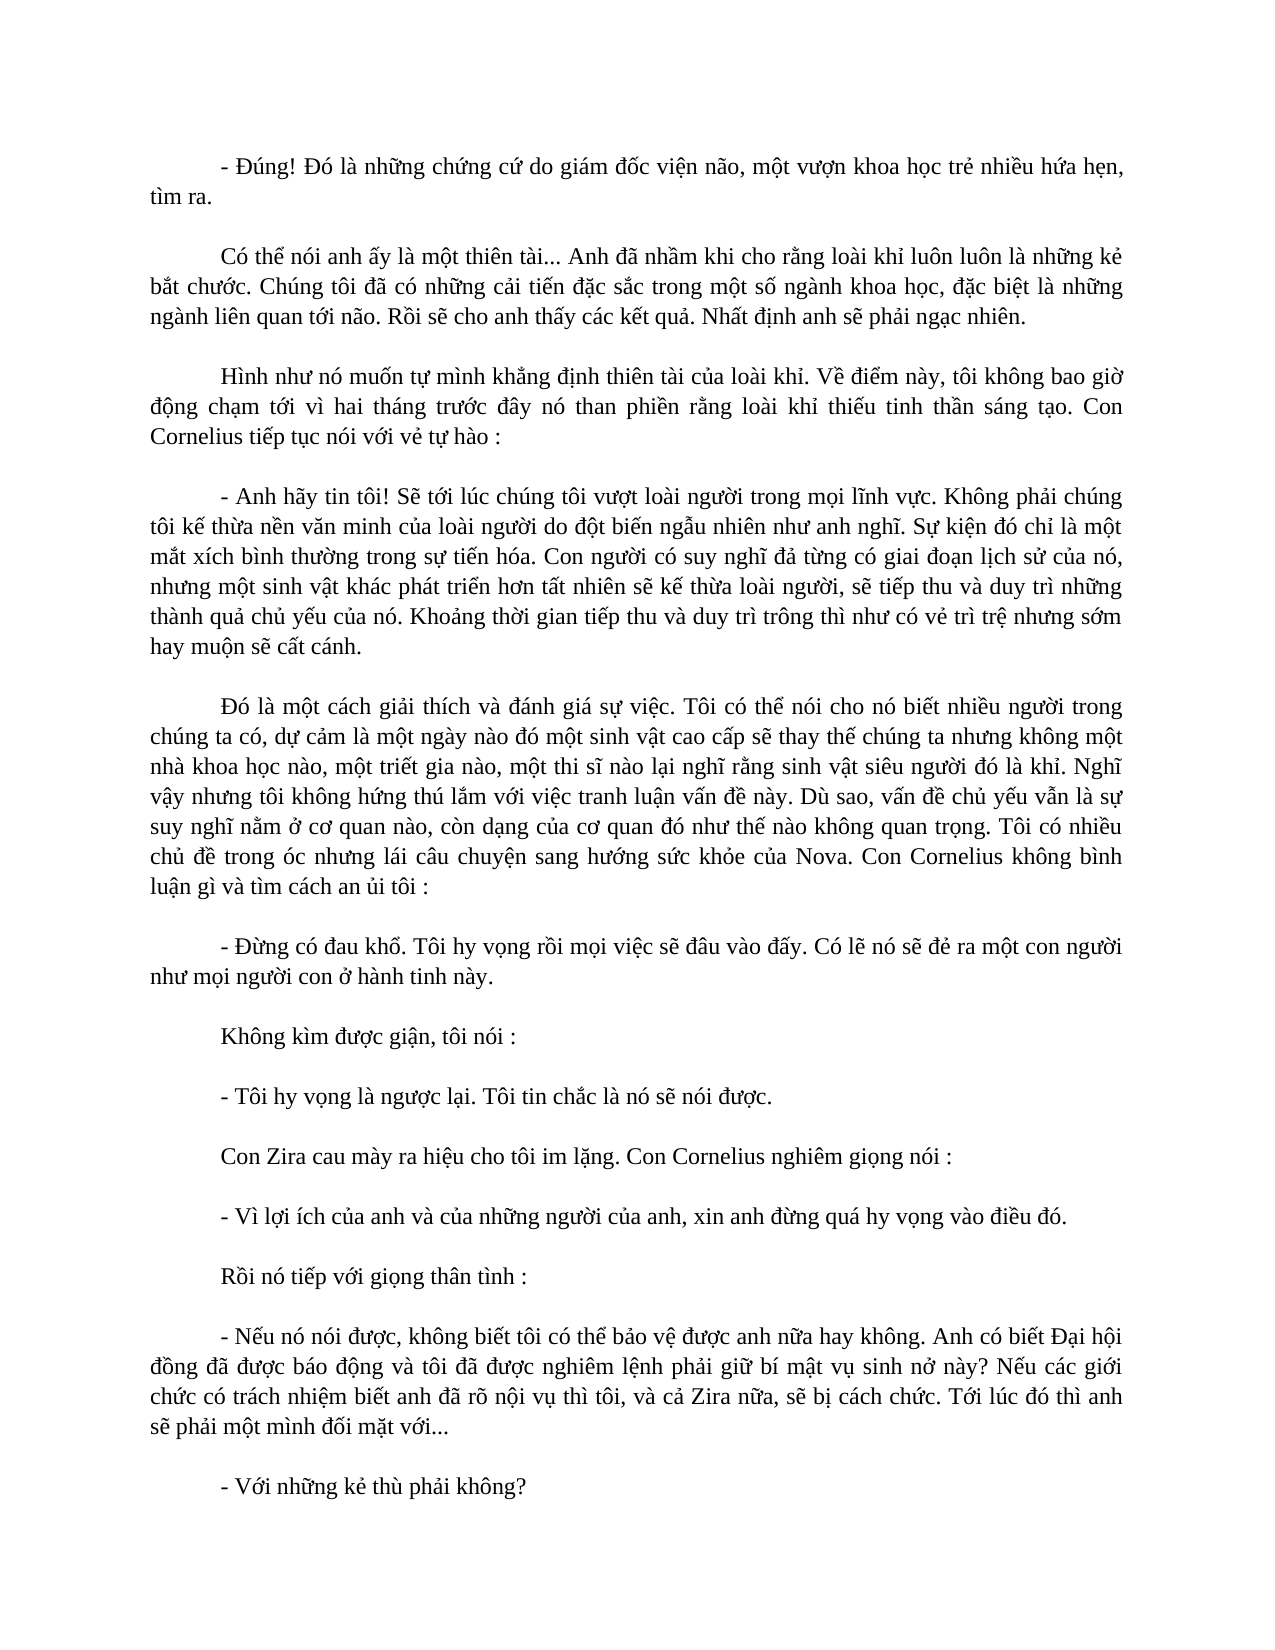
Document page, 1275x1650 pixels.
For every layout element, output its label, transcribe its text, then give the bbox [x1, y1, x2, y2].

text - Đừng có đau khổ. Tôi hy vọng rồi mọi việc sẽ đâu vào đấy. Có lẽ nó sẽ đẻ ra một con người như mọi người con ở hành tinh này. [150, 930, 1125, 990]
text Đó là một cách giải thích và đánh giá sự việc. Tôi có thể nói cho nó biết nhiều người trong chúng ta có, dự cảm là một ngày nào đó một sinh vật cao cấp sẽ thay thế chúng ta nhưng không một nhà khoa học nào, một triết gia nào, một thi sĩ nào lại nghĩ rằng sinh vật siêu người đó là khỉ. Nghĩ vậy nhưng tôi không hứng thú lắm với việc tranh luận vấn đề này. Dù sao, vấn đề chủ yếu vẫn là sự suy nghĩ nằm ở cơ quan nào, còn dạng của cơ quan đó như thế nào không quan trọng. Tôi có nhiều chủ đề trong óc nhưng lái câu chuyện sang hướng sức khỏe của Nova. Con Cornelius không bình luận gì và tìm cách an ủi tôi : [150, 690, 1125, 900]
text - Vì lợi ích của anh và của những người của anh, xin anh đừng quá hy vọng vào điều đó. [150, 1200, 1125, 1230]
text Con Zira cau mày ra hiệu cho tôi im lặng. Con Cornelius nghiêm giọng nói : [150, 1140, 1125, 1170]
text - Anh hãy tin tôi! Sẽ tới lúc chúng tôi vượt loài người trong mọi lĩnh vực. Không phải chúng tôi kế thừa nền văn minh của loài người do đột biến ngẫu nhiên như anh nghĩ. Sự kiện đó chỉ là một mắt xích bình thường trong sự tiến hóa. Con người có suy nghĩ đả từng có giai đoạn lịch sử của nó, nhưng một sinh vật khác phát triển hơn tất nhiên sẽ kế thừa loài người, sẽ tiếp thu và duy trì những thành quả chủ yếu của nó. Khoảng thời gian tiếp thu và duy trì trông thì như có vẻ trì trệ nhưng sớm hay muộn sẽ cất cánh. [150, 480, 1125, 660]
text Hình như nó muốn tự mình khẳng định thiên tài của loài khỉ. Về điểm này, tôi không bao giờ động chạm tới vì hai tháng trước đây nó than phiền rằng loài khỉ thiếu tinh thần sáng tạo. Con Cornelius tiếp tục nói với vẻ tự hào : [150, 360, 1125, 450]
text - Đúng! Đó là những chứng cứ do giám đốc viện não, một vượn khoa học trẻ nhiều hứa hẹn, tìm ra. [150, 150, 1125, 210]
text - Nếu nó nói được, không biết tôi có thể bảo vệ được anh nữa hay không. Anh có biết Đại hội đồng đã được báo động và tôi đã được nghiêm lệnh phải giữ bí mật vụ sinh nở này? Nếu các giới chức có trách nhiệm biết anh đã rõ nội vụ thì tôi, và cả Zira nữa, sẽ bị cách chức. Tới lúc đó thì anh sẽ phải một mình đối mặt với... [150, 1320, 1125, 1440]
text - Tôi hy vọng là ngược lại. Tôi tin chắc là nó sẽ nói được. [150, 1080, 1125, 1110]
text - Với những kẻ thù phải không? [150, 1470, 1125, 1500]
text Có thể nói anh ấy là một thiên tài... Anh đã nhầm khi cho rằng loài khỉ luôn luôn là những kẻ bắt chước. Chúng tôi đã có những cải tiến đặc sắc trong một số ngành khoa học, đặc biệt là những ngành liên quan tới não. Rồi sẽ cho anh thấy các kết quả. Nhất định anh sẽ phải ngạc nhiên. [150, 240, 1125, 330]
text Không kìm được giận, tôi nói : [150, 1020, 1125, 1050]
text Rồi nó tiếp với giọng thân tình : [150, 1260, 1125, 1290]
